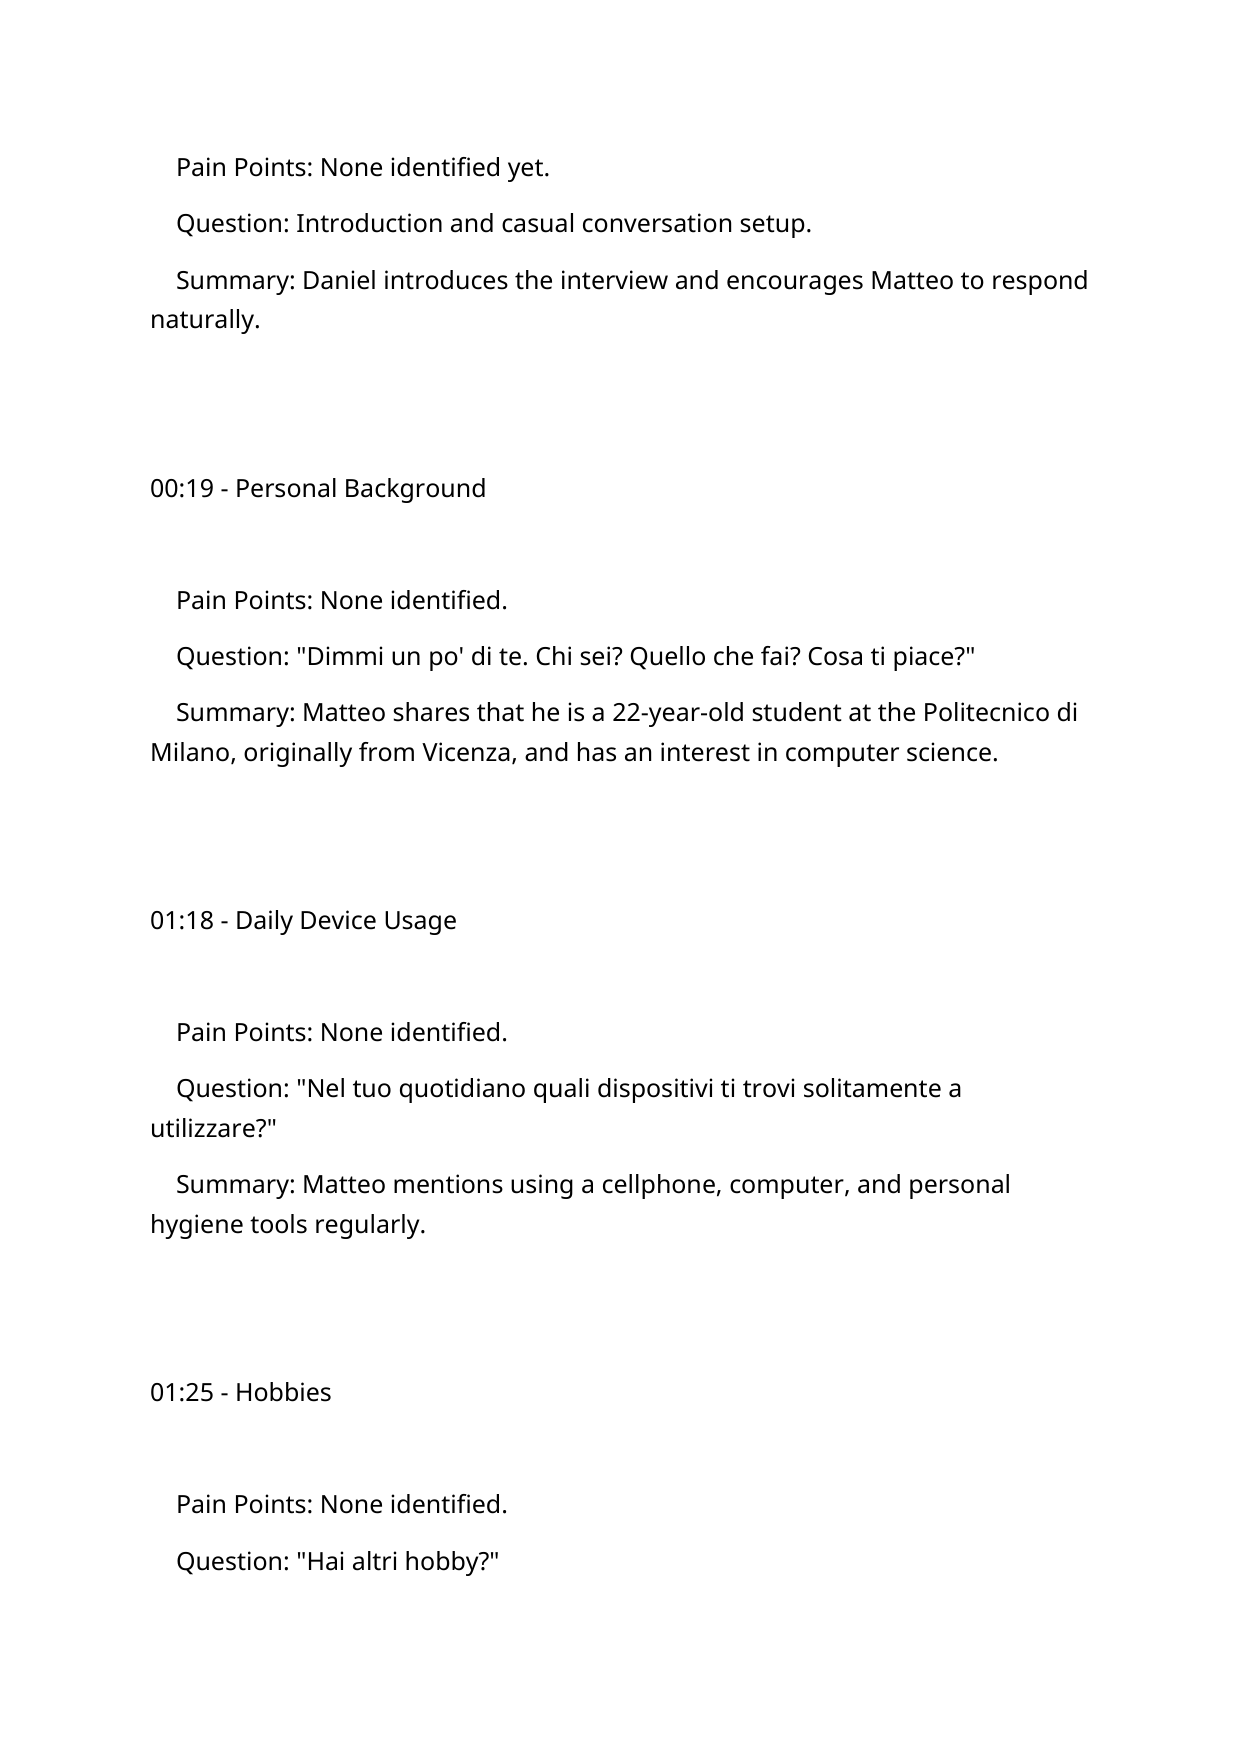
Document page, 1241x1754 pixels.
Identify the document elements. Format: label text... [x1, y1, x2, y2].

text Question: "Dimmi un po' di te. Chi sei? Quello che fai? Cosa ti piace?" [150, 639, 1090, 673]
text 01:18 - Daily Device Usage [150, 903, 1090, 937]
text Question: Introduction and casual conversation setup. [150, 206, 1090, 240]
text 00:19 - Personal Background [150, 470, 1090, 504]
text Pain Points: None identified. [150, 1015, 1090, 1049]
text Summary: Matteo shares that he is a 22-year-old student at the Politecnico di Milano, originally from Vicenza, and has an interest in computer science. [150, 695, 1090, 768]
text Question: "Hai altri hobby?" [150, 1543, 1090, 1577]
text Pain Points: None identified yet. [150, 150, 1090, 184]
text Summary: Matteo mentions using a cellphone, computer, and personal hygiene tools regularly. [150, 1167, 1090, 1240]
text 01:25 - Hobbies [150, 1375, 1090, 1409]
text Pain Points: None identified. [150, 582, 1090, 617]
text Pain Points: None identified. [150, 1487, 1090, 1521]
text Question: "Nel tuo quotidiano quali dispositivi ti trovi solitamente a utilizzare?" [150, 1071, 1090, 1145]
text Summary: Daniel introduces the interview and encourages Matteo to respond naturally. [150, 262, 1090, 336]
